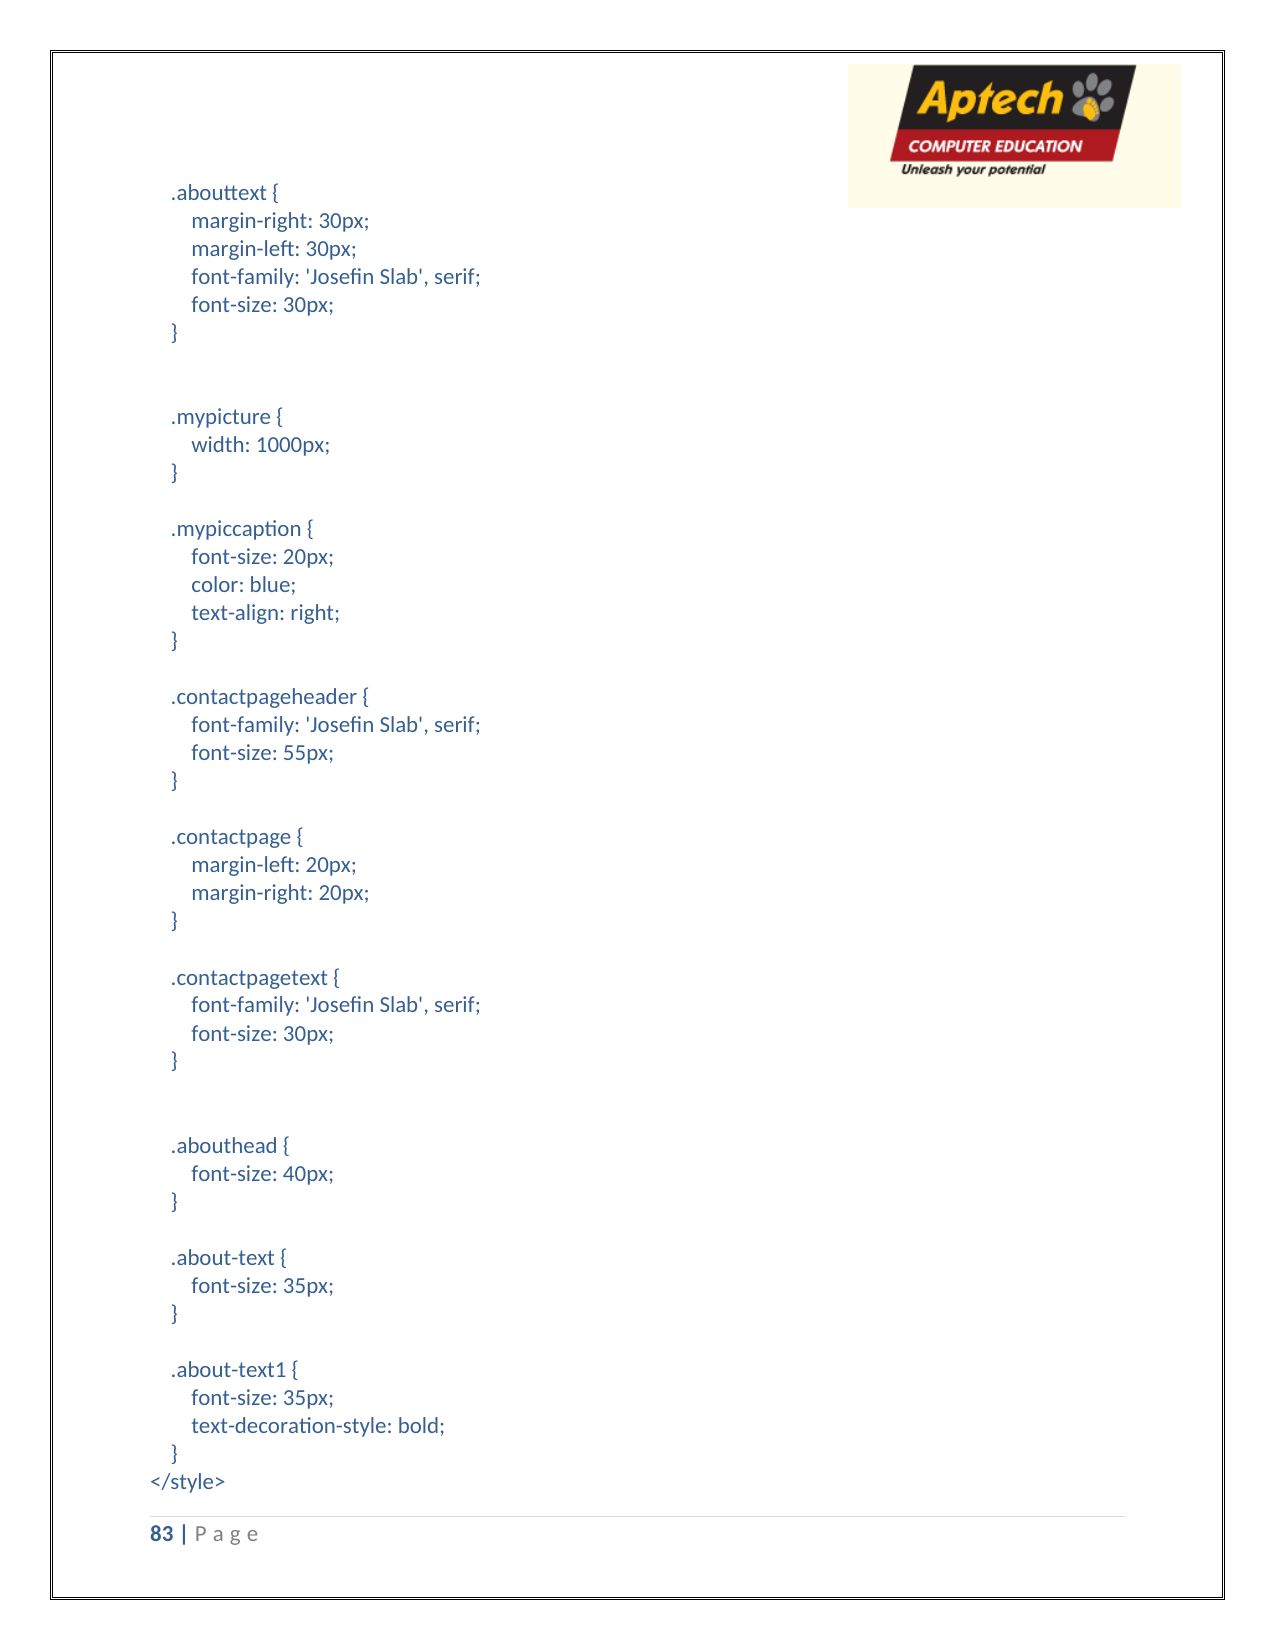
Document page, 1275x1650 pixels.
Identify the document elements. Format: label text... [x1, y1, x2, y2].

text margin-right: 20px; [150, 878, 1125, 907]
text } [150, 1439, 1125, 1467]
text color: blue; [150, 570, 1125, 598]
text } [150, 1187, 1125, 1215]
text } [150, 458, 1125, 486]
text .abouttext { [150, 178, 1125, 206]
text font-size: 35px; [150, 1383, 1125, 1411]
text .about-text1 { [150, 1355, 1125, 1383]
text .contactpage { [150, 822, 1125, 851]
text } [150, 1299, 1125, 1327]
text width: 1000px; [150, 430, 1125, 458]
text font-family: 'Josefin Slab', serif; [150, 262, 1125, 290]
text margin-right: 30px; [150, 206, 1125, 234]
text text-align: right; [150, 598, 1125, 626]
text .abouthead { [150, 1131, 1125, 1159]
text font-size: 30px; [150, 290, 1125, 318]
text .contactpageheader { [150, 682, 1125, 710]
text font-family: 'Josefin Slab', serif; [150, 710, 1125, 738]
text } [150, 1047, 1125, 1075]
text font-size: 30px; [150, 1019, 1125, 1047]
text </style> [150, 1467, 1125, 1495]
text margin-left: 30px; [150, 234, 1125, 262]
text } [150, 626, 1125, 654]
text font-size: 40px; [150, 1159, 1125, 1187]
text } [150, 766, 1125, 794]
text .contactpagetext { [150, 963, 1125, 991]
text .about-text { [150, 1243, 1125, 1271]
text margin-left: 20px; [150, 851, 1125, 878]
text font-size: 20px; [150, 542, 1125, 570]
text .mypiccaption { [150, 514, 1125, 542]
text font-family: 'Josefin Slab', serif; [150, 991, 1125, 1019]
picture [847, 64, 1182, 208]
text } [150, 318, 1125, 346]
text text-decoration-style: bold; [150, 1411, 1125, 1439]
text font-size: 55px; [150, 738, 1125, 766]
text .mypicture { [150, 402, 1125, 430]
text } [150, 907, 1125, 934]
text font-size: 35px; [150, 1271, 1125, 1299]
